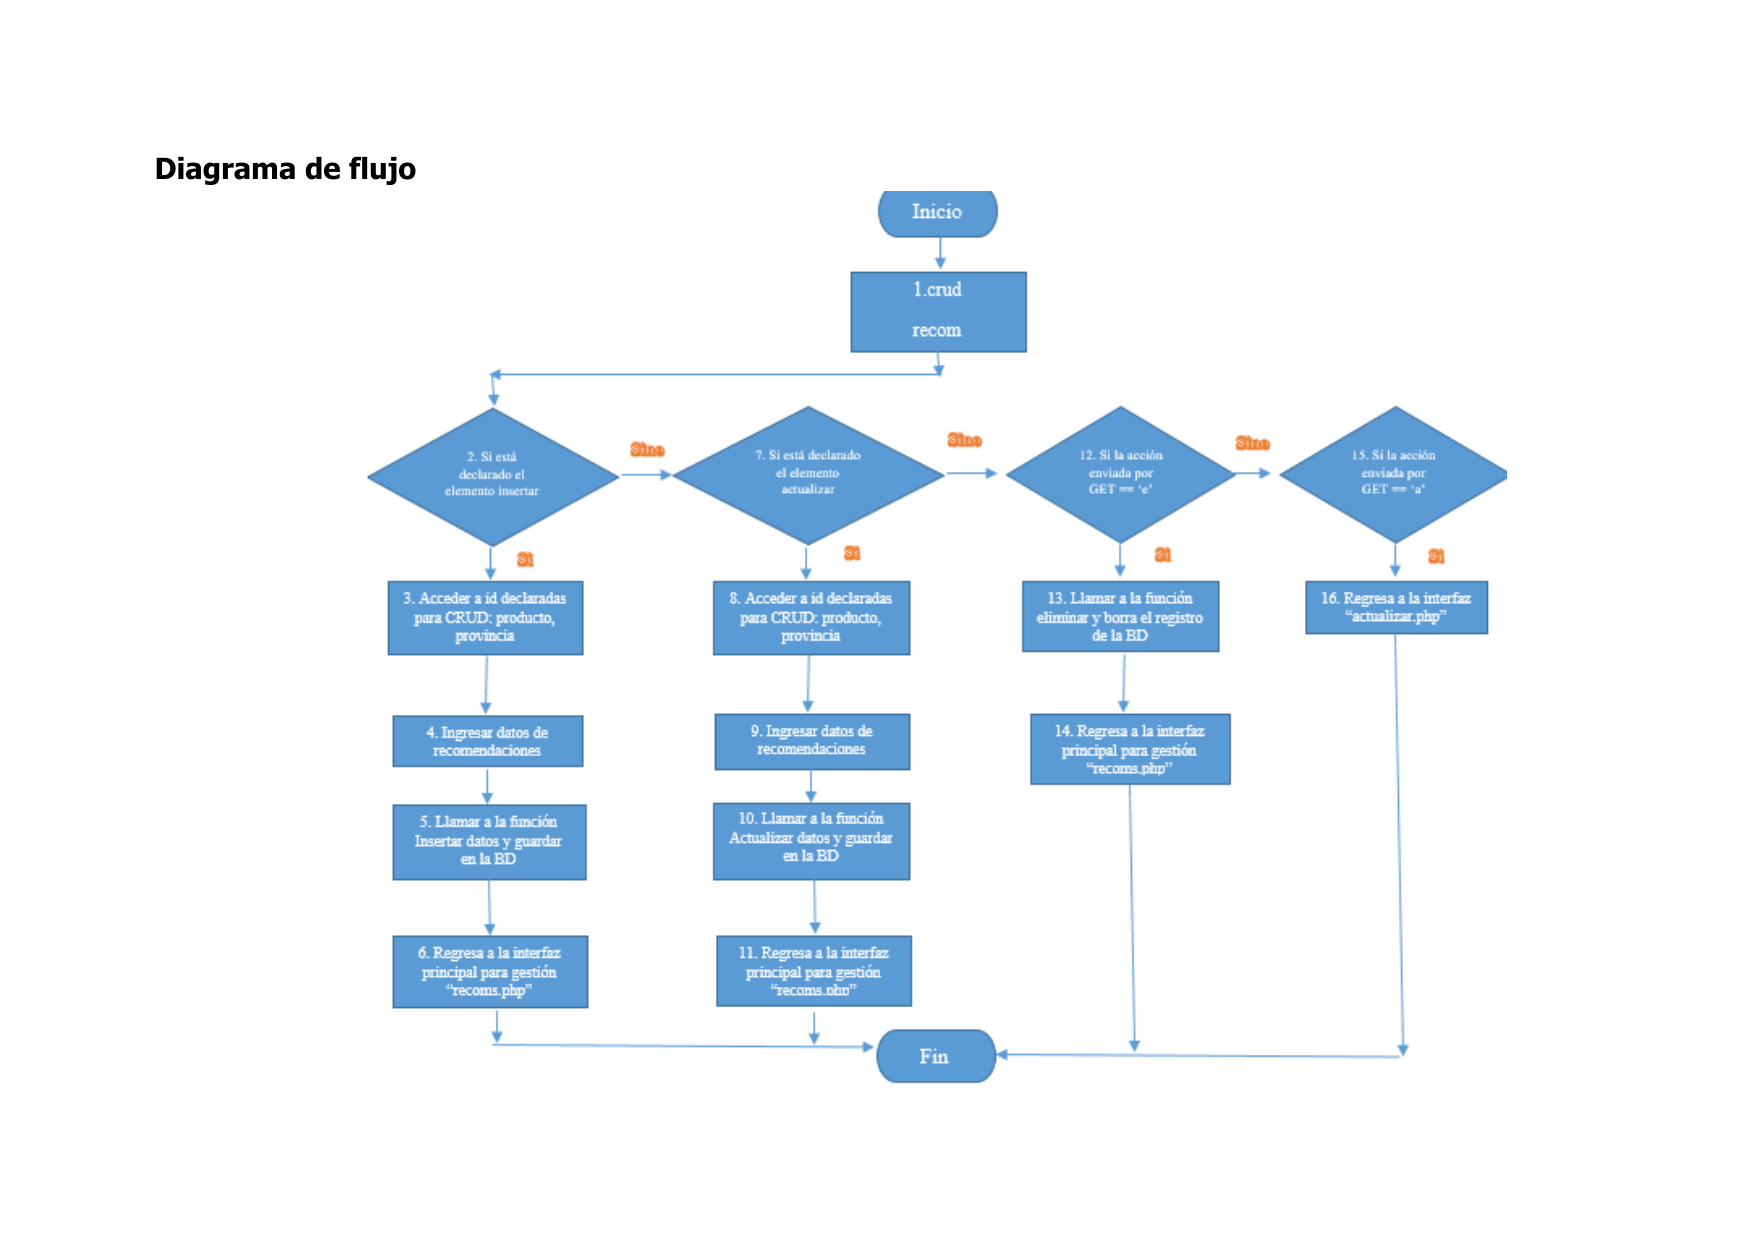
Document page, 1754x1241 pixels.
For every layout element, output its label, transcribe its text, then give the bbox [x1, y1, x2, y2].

picture [367, 191, 1508, 1088]
text Diagrama de flujo [148, 150, 1698, 185]
